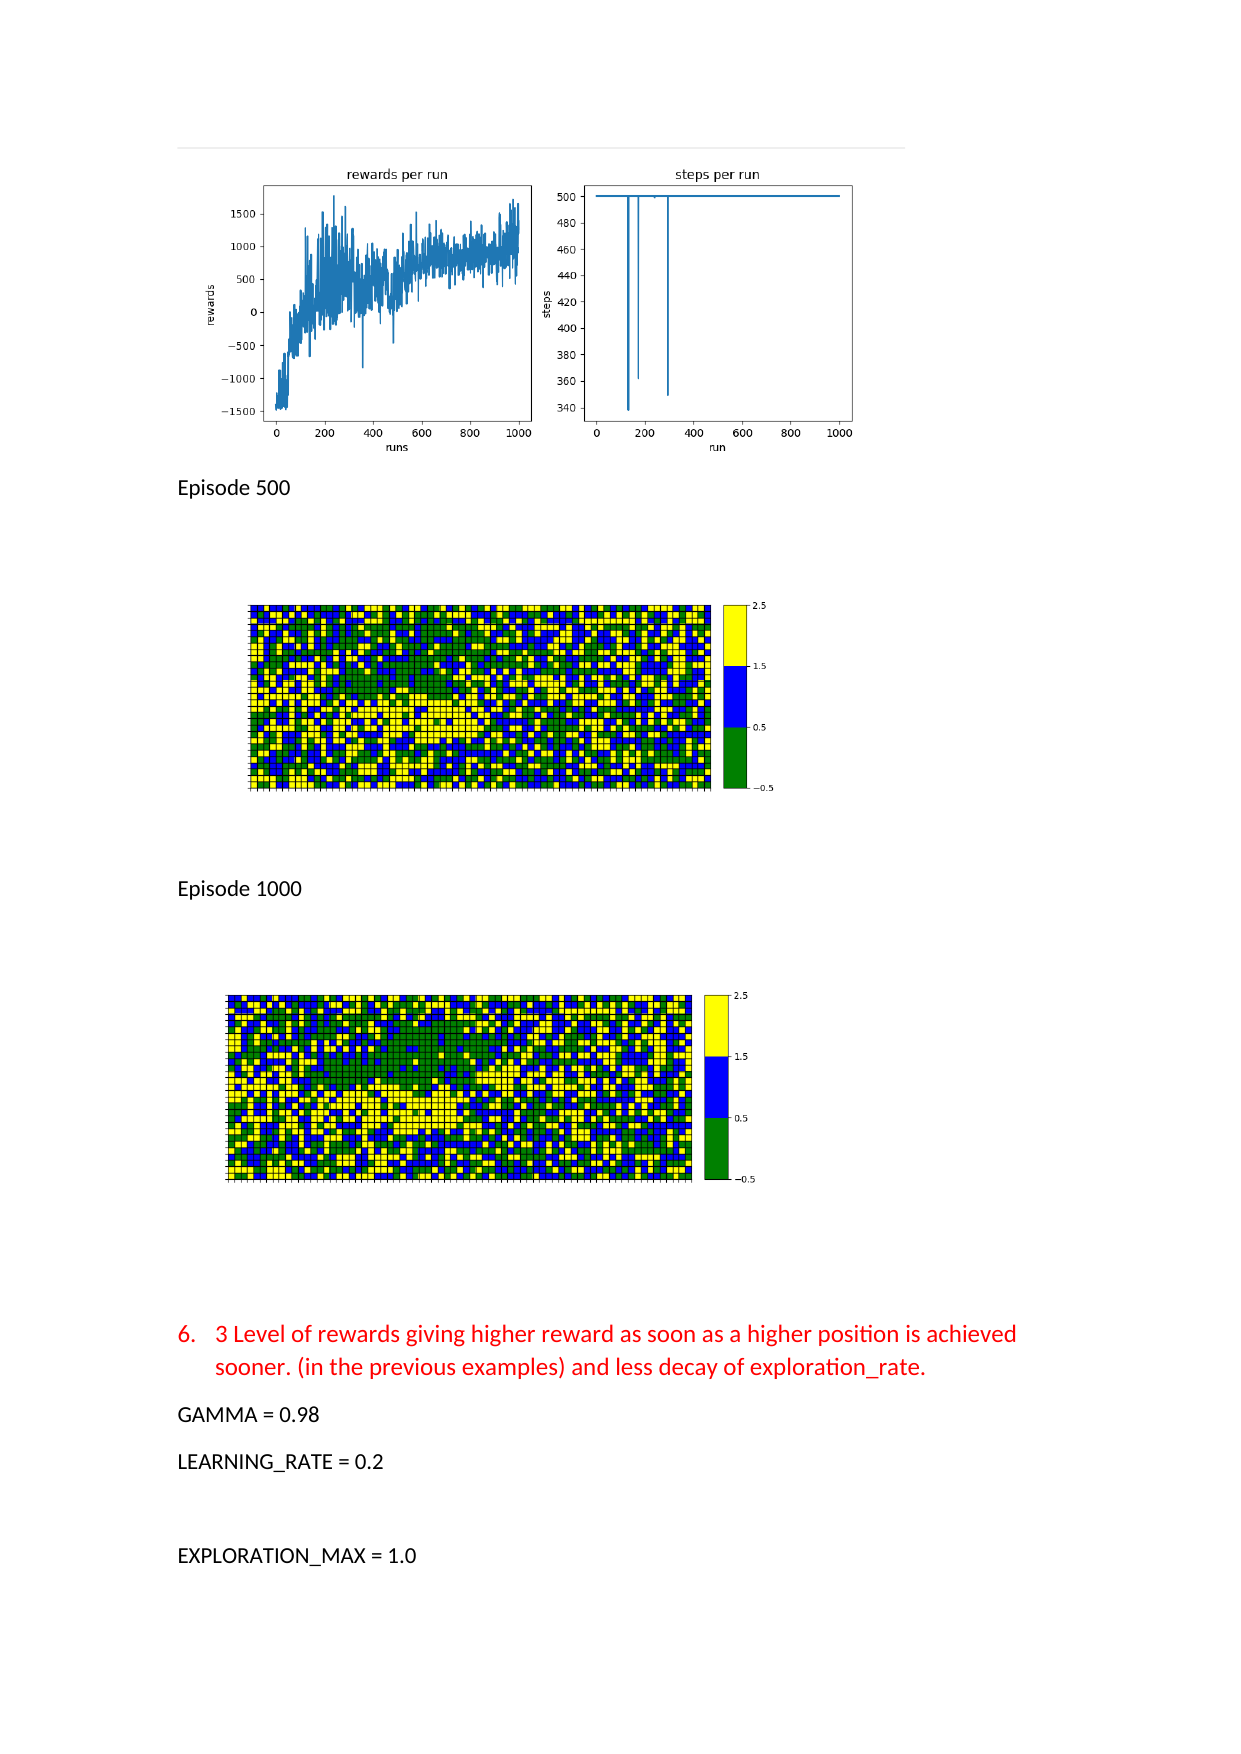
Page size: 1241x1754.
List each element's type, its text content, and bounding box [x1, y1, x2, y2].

picture [177, 519, 802, 856]
text Episode 1000 [177, 874, 1063, 902]
text Episode 500 [177, 473, 1063, 501]
picture [177, 920, 780, 1252]
text LEARNING_RATE = 0.2 [177, 1447, 1063, 1475]
text GAMMA = 0.98 [177, 1400, 1063, 1428]
text EXPLORATION_MAX = 1.0 [177, 1541, 1063, 1569]
list 3 Level of rewards giving higher reward as soon as a higher position is achieved sooner. (in the previous examples) and less decay of exploration_rate. [177, 1318, 1063, 1381]
picture [177, 147, 906, 454]
